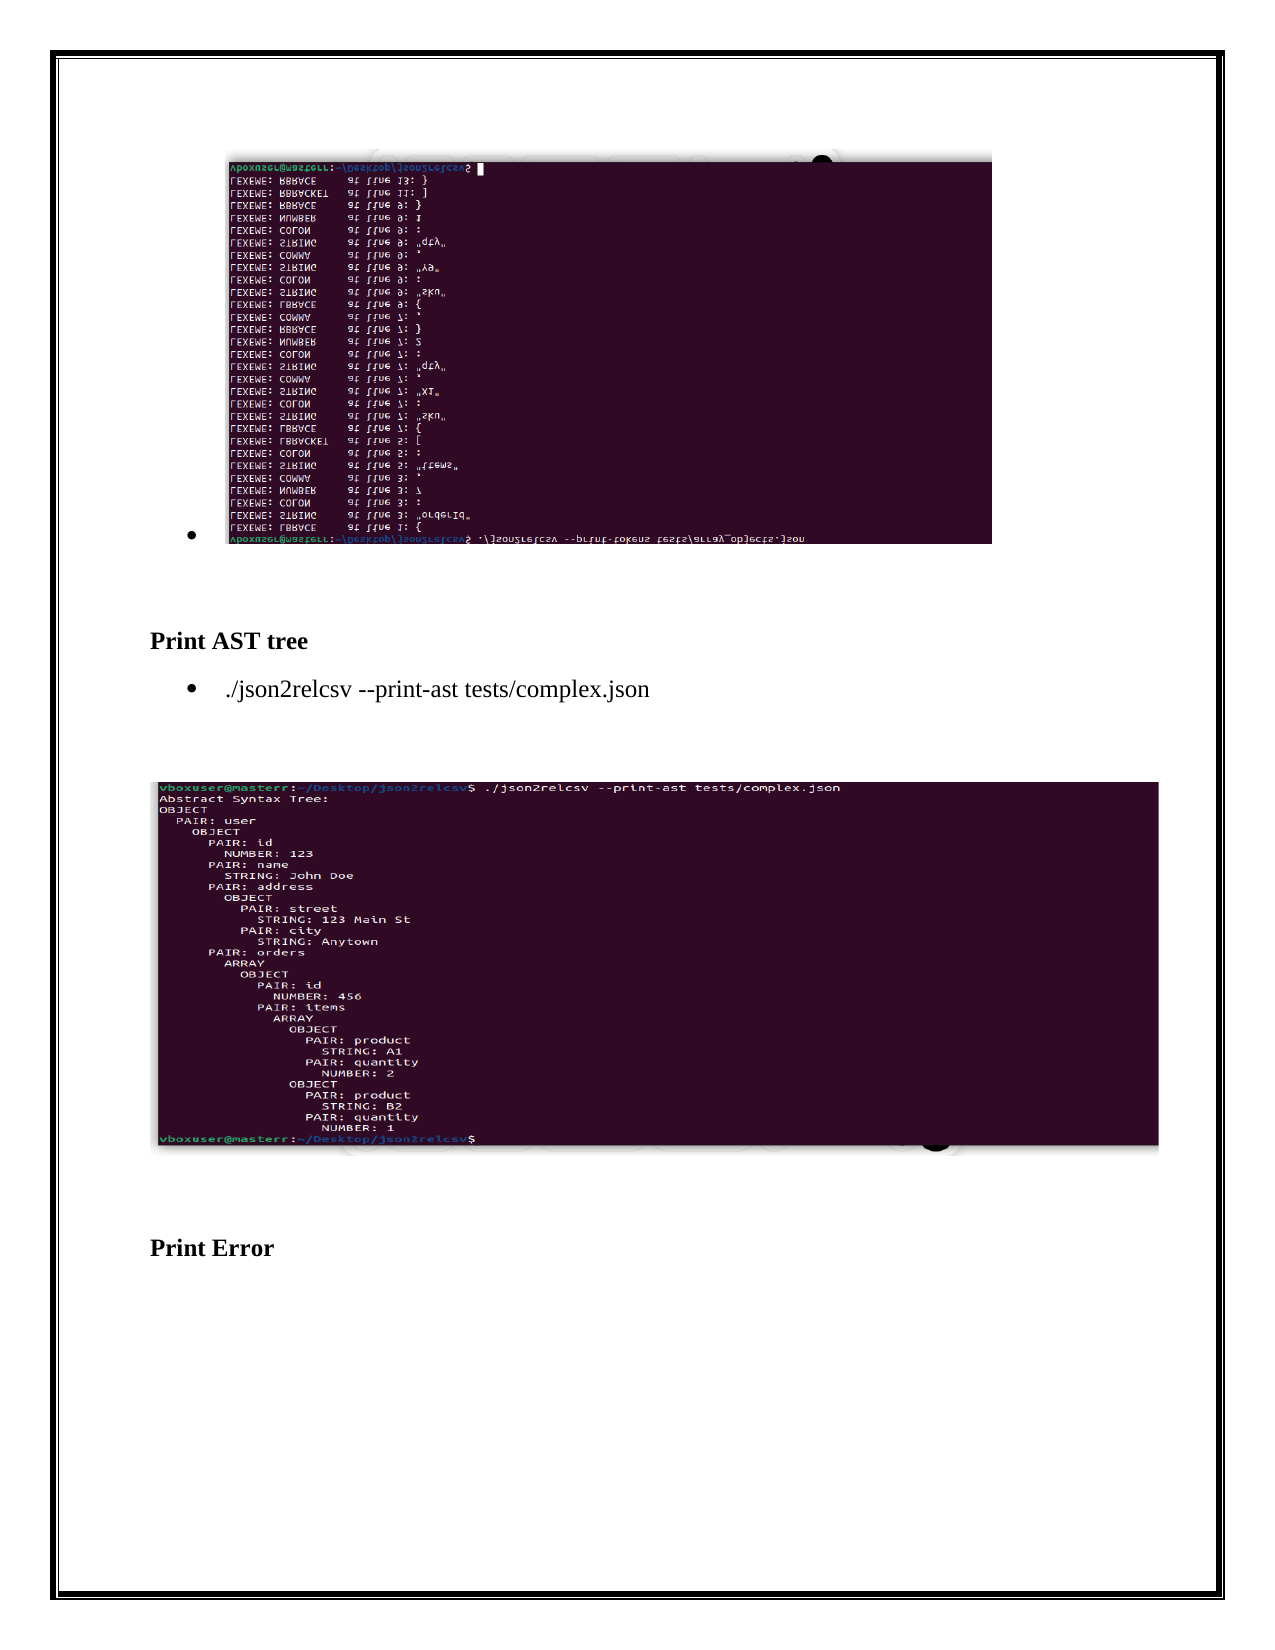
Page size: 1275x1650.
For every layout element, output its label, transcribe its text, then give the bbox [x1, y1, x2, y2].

text Print Error [150, 1233, 1125, 1261]
picture [150, 782, 1159, 1156]
list ./json2relcsv --print-ast tests/complex.json [187, 674, 1125, 703]
picture [225, 149, 992, 544]
text Print AST tree [150, 626, 1125, 655]
